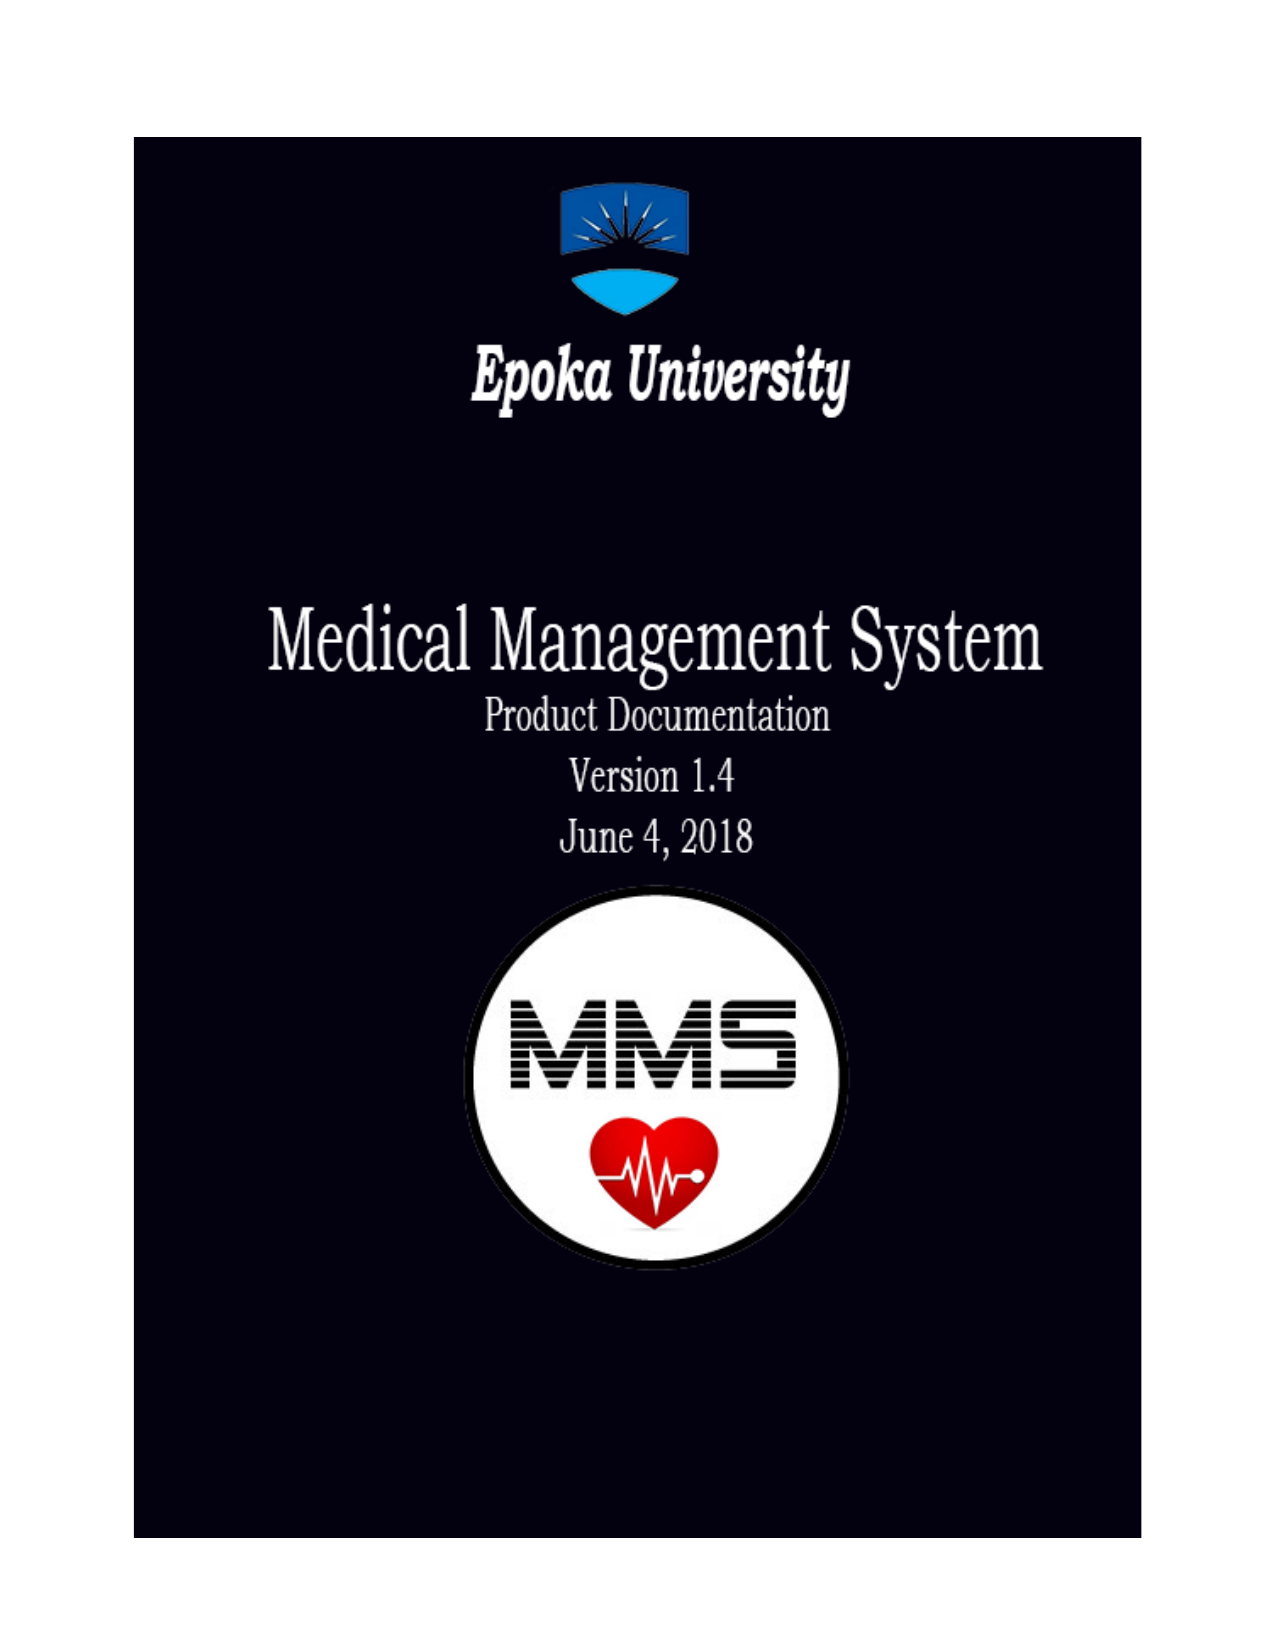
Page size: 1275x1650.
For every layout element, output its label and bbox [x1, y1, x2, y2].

picture [133, 137, 1142, 1538]
